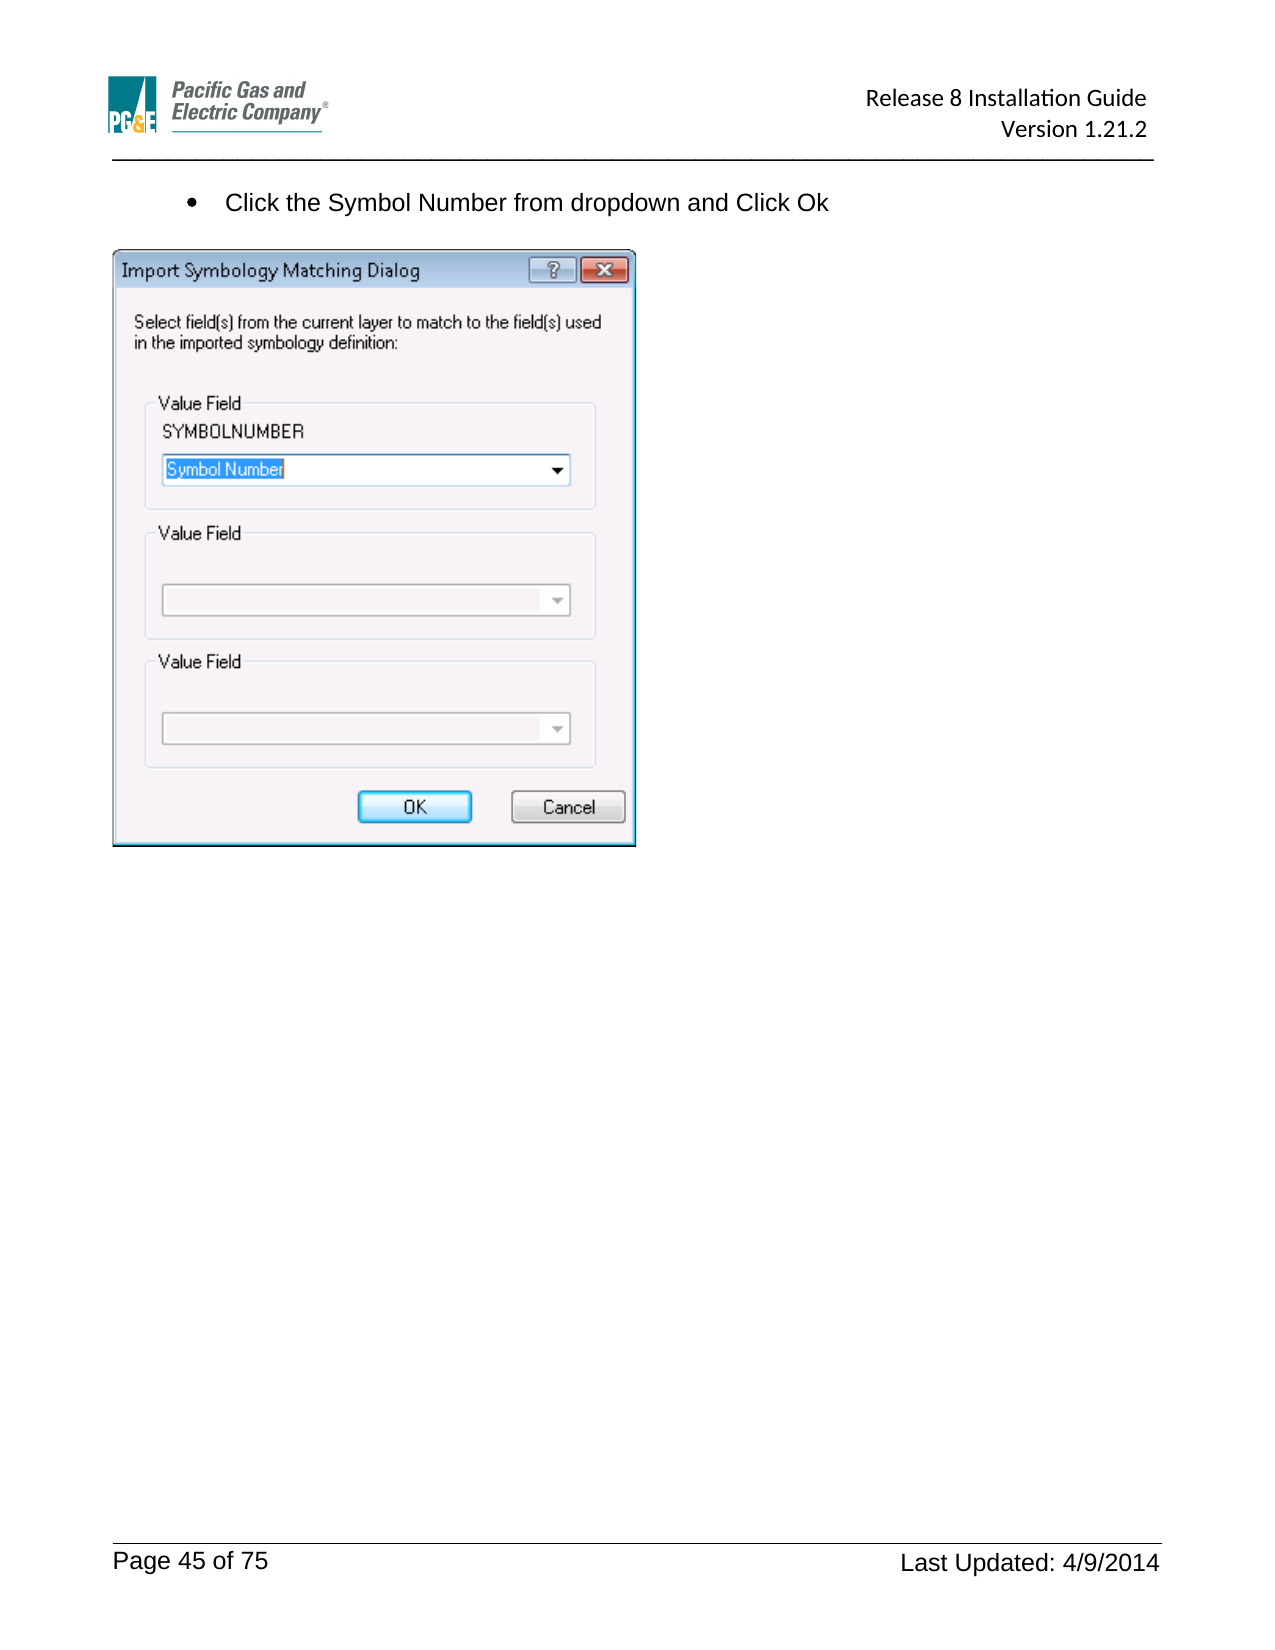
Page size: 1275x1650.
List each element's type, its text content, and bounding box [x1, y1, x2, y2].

picture [112, 249, 637, 847]
list Click the Symbol Number from dropdown and Click Ok [187, 187, 1162, 216]
